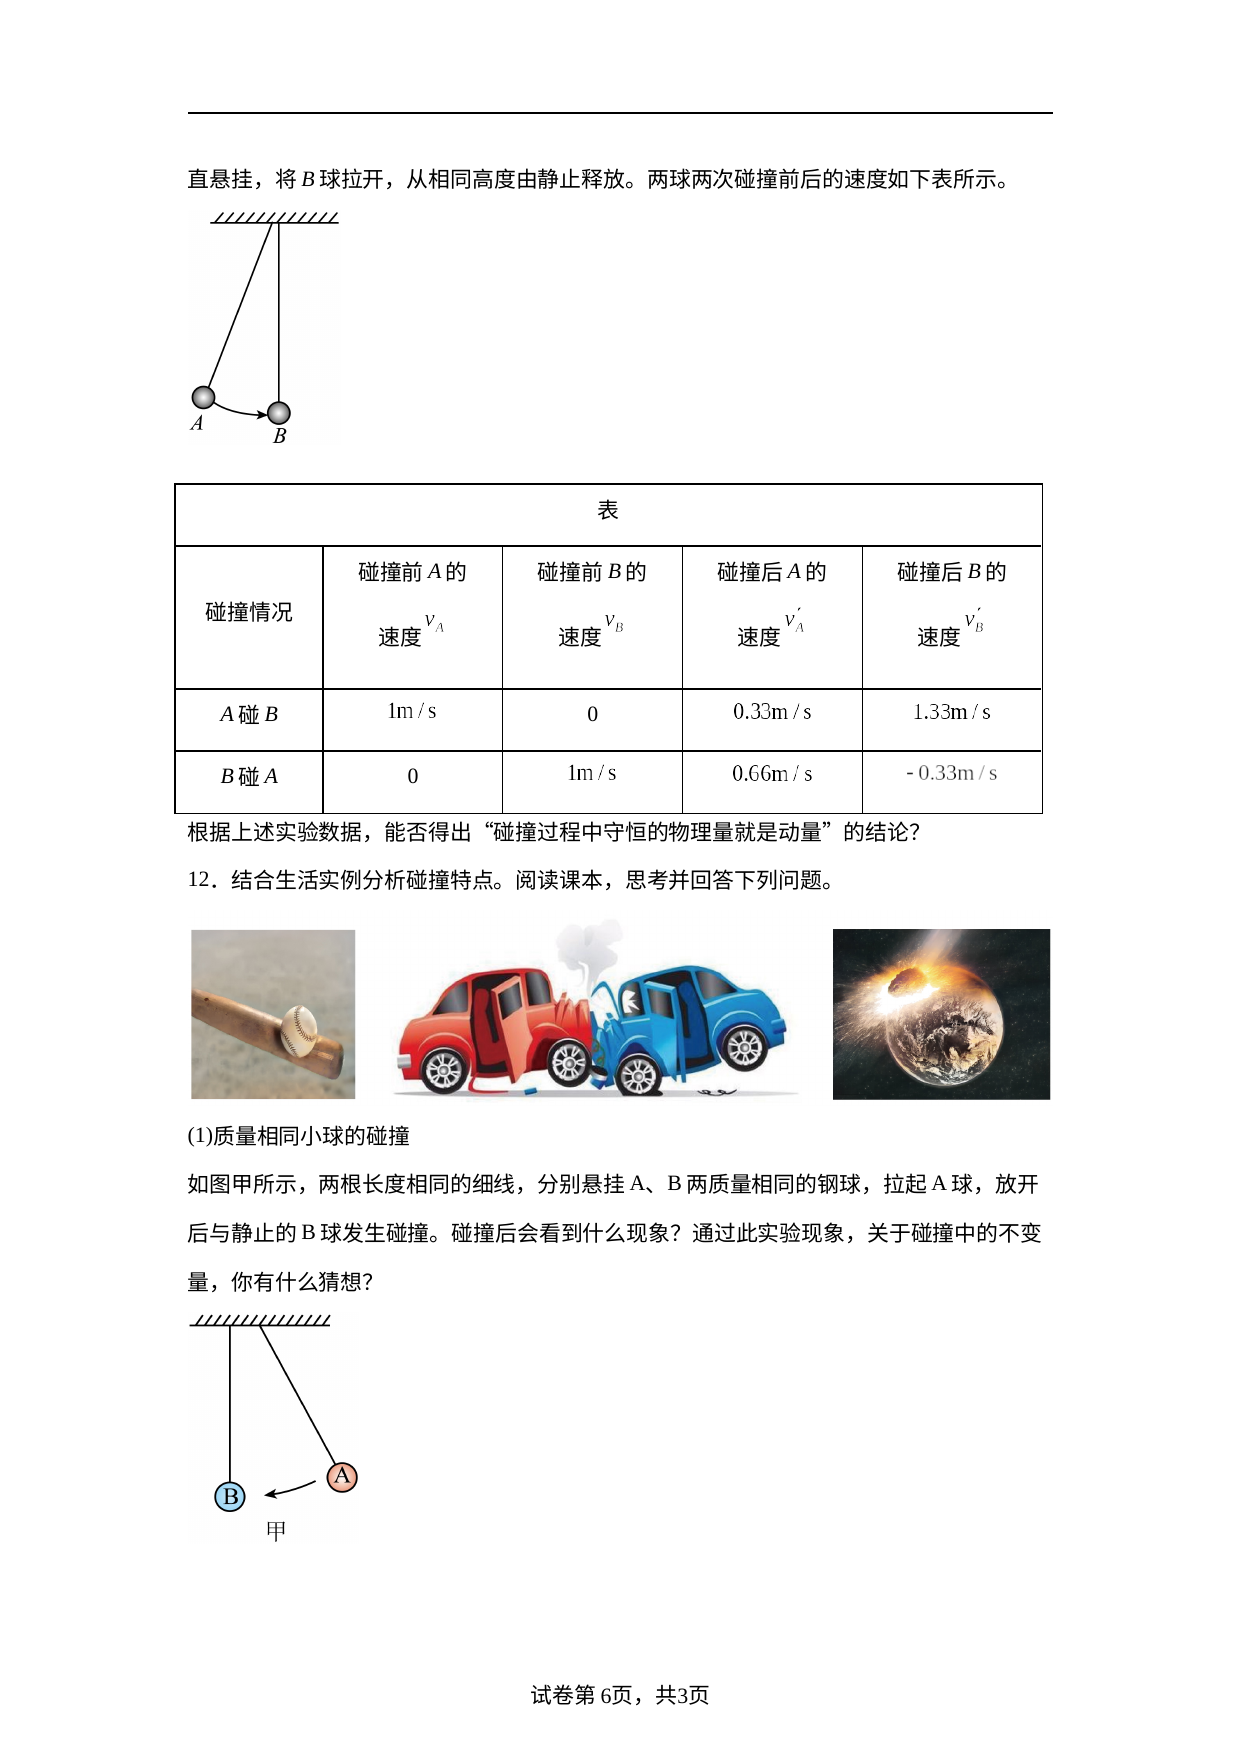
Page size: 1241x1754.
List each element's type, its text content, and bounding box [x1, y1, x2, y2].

table_cell 碰撞前B的 速度 [503, 547, 682, 688]
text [187, 162, 1053, 194]
table_cell 碰撞后A的 速度 [683, 547, 862, 688]
table_header 表 [176, 485, 1042, 545]
table_cell [324, 690, 502, 750]
table_cell [683, 690, 862, 750]
picture [187, 210, 341, 445]
table_cell 碰撞前A的 速度 [324, 547, 502, 688]
text (1)质量相同小球的碰撞 [187, 1118, 1053, 1151]
table_cell 碰撞情况 [176, 547, 322, 688]
table_cell B碰A [176, 752, 322, 812]
table_cell A碰B [176, 690, 322, 750]
table_cell 0 [324, 752, 502, 812]
text 12．结合生活实例分析碰撞特点。阅读课本，思考并回答下列问题。 [187, 862, 1053, 895]
table_cell [503, 752, 682, 812]
table_cell 碰撞后B的 速度 [863, 545, 1042, 688]
table_cell 0 [503, 690, 682, 750]
table_cell [863, 750, 1042, 812]
picture [187, 910, 1053, 1106]
text 根据上述实验数据，能否得出“碰撞过程中守恒的物理量就是动量”的结论？ [187, 814, 1053, 847]
text 如图甲所示，两根长度相同的细线，分别悬挂A、B两质量相同的钢球，拉起A球，放开后与静止的B球发生碰撞。碰撞后会看到什么现象？通过此实验现象，关于碰撞中的不变量，你有什么猜想？ [187, 1167, 1053, 1297]
table_cell [683, 752, 862, 812]
table_cell [863, 688, 1042, 750]
picture [187, 1312, 360, 1544]
